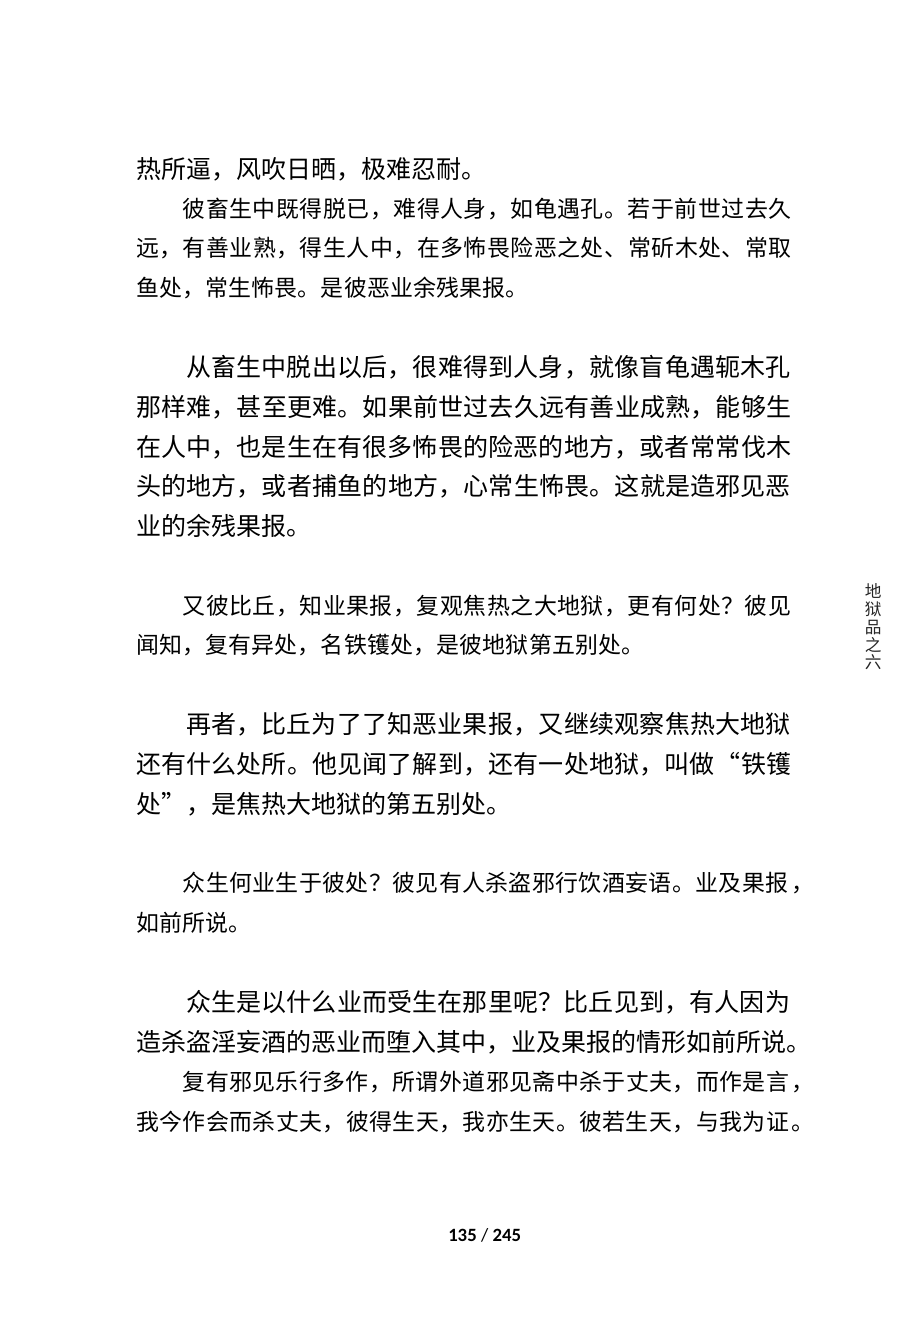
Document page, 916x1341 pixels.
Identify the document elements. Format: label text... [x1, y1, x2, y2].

text 复有邪见乐行多作，所谓外道邪见斋中杀于丈夫，而作是言，我今作会而杀丈夫，彼得生天，我亦生天。彼若生天，与我为证。或有取龟杀证因缘，后世生天。或复教他，一生如是，种姓如是。妨碍正道，安住邪道。 [136, 1061, 791, 1140]
text 又彼比丘，知业果报，复观焦热之大地狱，更有何处？彼见闻知，复有异处，名铁镬处，是彼地狱第五别处。 [136, 584, 791, 664]
text 从畜生中脱出以后，很难得到人身，就像盲龟遇轭木孔那样难，甚至更难。如果前世过去久远有善业成熟，能够生在人中，也是生在有很多怖畏的险恶的地方，或者常常伐木头的地方，或者捕鱼的地方，心常生怖畏。这就是造邪见恶业的余残果报。 [136, 346, 791, 544]
text 直到业力消尽了，才从地狱里脱出。脱出以后，还要三百世生为名叫“悕望悕望”的饿鬼。脱离以后，又要在三百世生在畜生里，做象、熊、蚂蚁等，常常受饥渴之苦，被寒热所逼，风吹日晒，极难忍耐。 [136, 148, 791, 187]
text 众生是以什么业而受生在那里呢？比丘见到，有人因为造杀盗淫妄酒的恶业而堕入其中，业及果报的情形如前所说。 [136, 981, 791, 1061]
text 彼畜生中既得脱已，难得人身，如龟遇孔。若于前世过去久远，有善业熟，得生人中，在多怖畏险恶之处、常斫木处、常取鱼处，常生怖畏。是彼恶业余残果报。 [136, 187, 791, 306]
text 众生何业生于彼处？彼见有人杀盗邪行饮酒妄语。业及果报，如前所说。 [136, 862, 791, 941]
text 再者，比丘为了了知恶业果报，又继续观察焦热大地狱还有什么处所。他见闻了解到，还有一处地狱，叫做“铁镬处”，是焦热大地狱的第五别处。 [136, 703, 791, 822]
